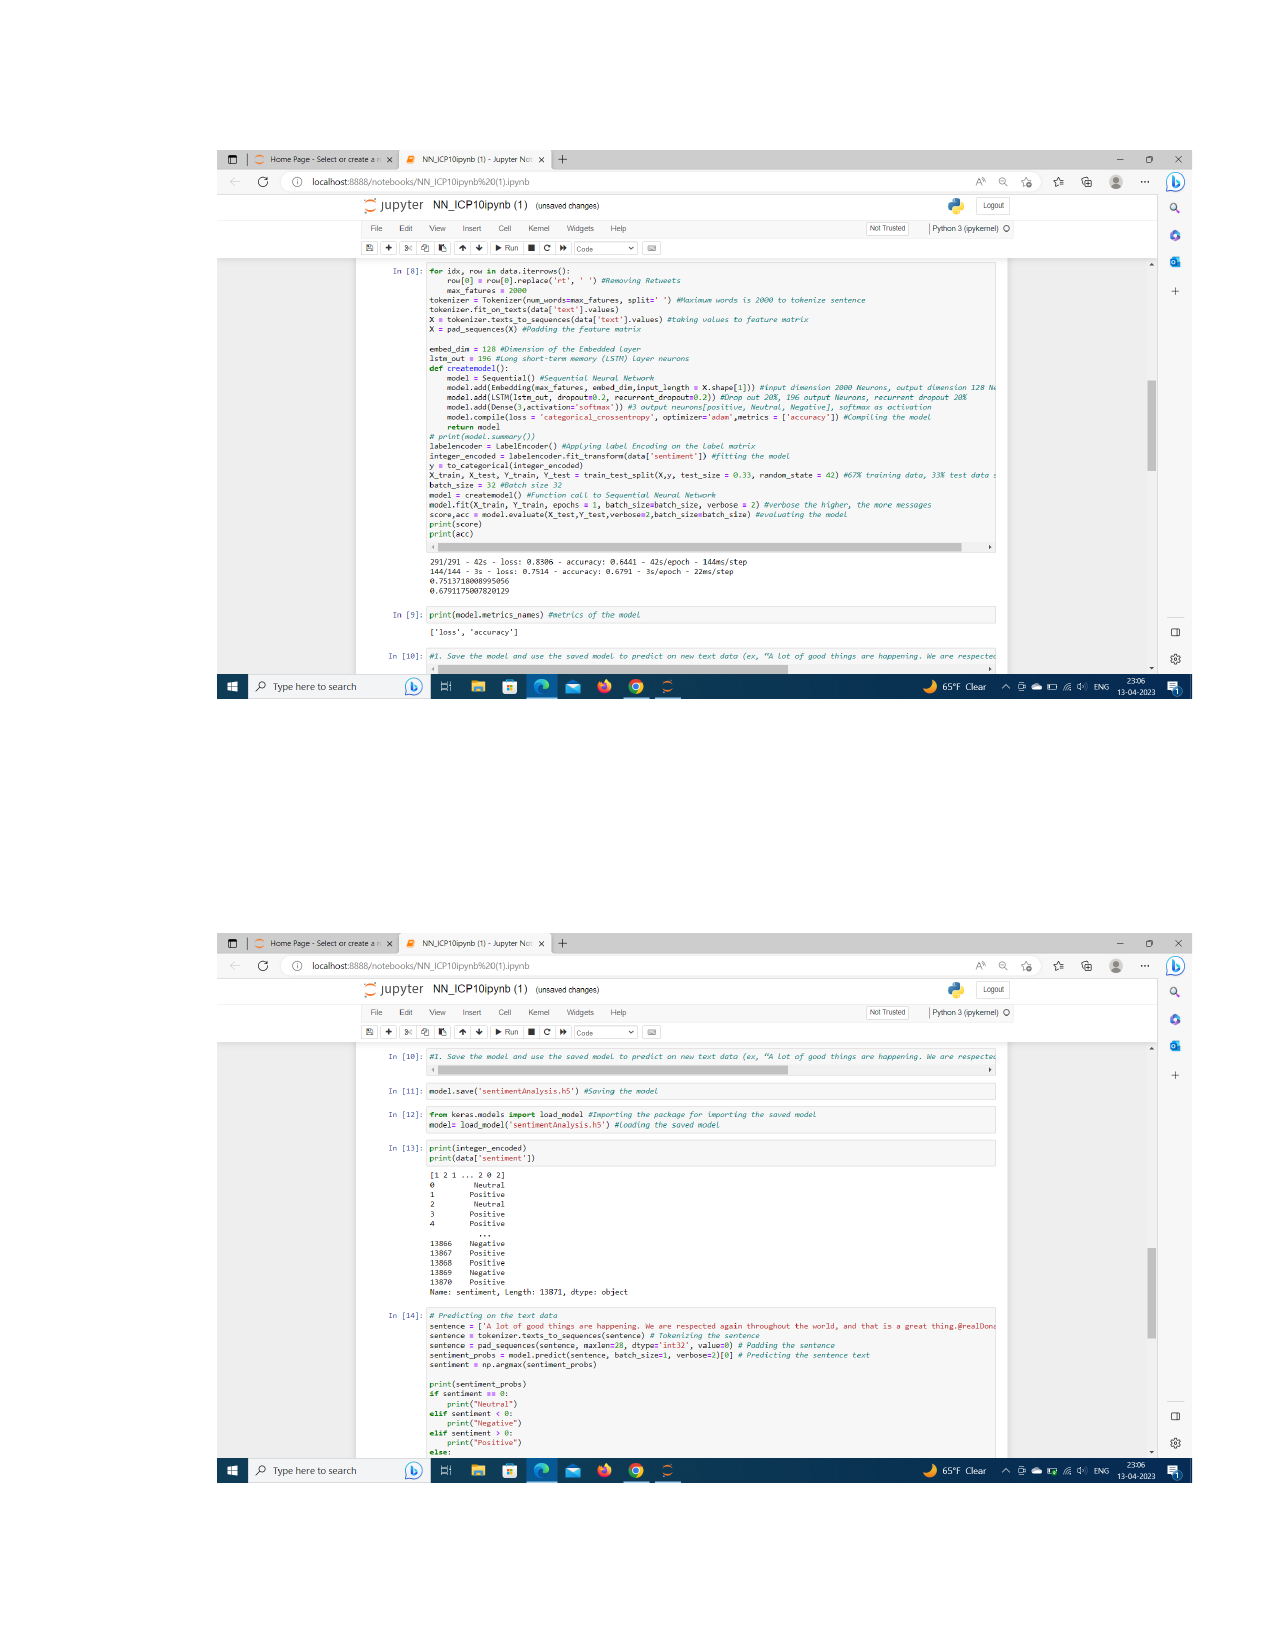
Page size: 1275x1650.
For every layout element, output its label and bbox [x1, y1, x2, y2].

picture [217, 150, 1193, 699]
picture [217, 933, 1193, 1483]
